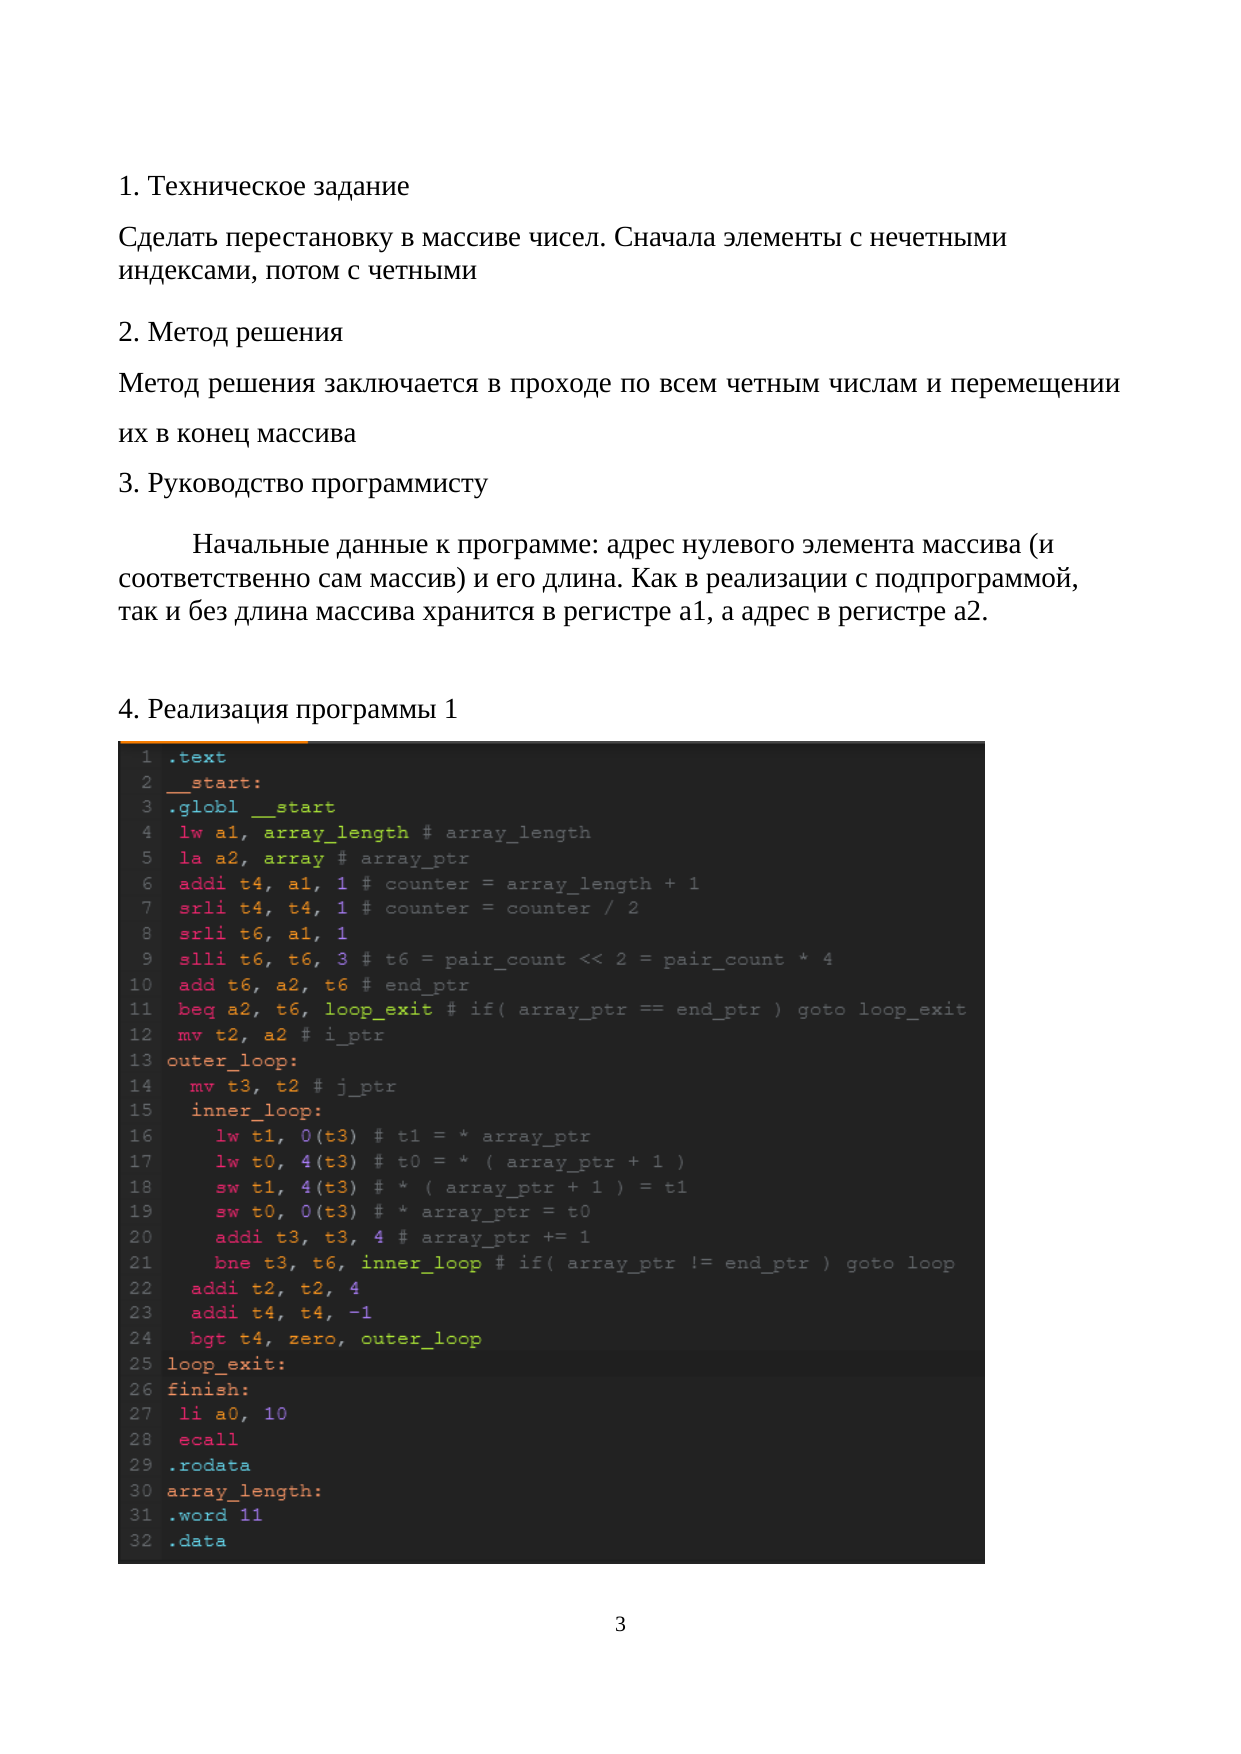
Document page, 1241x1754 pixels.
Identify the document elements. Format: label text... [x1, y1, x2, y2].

text Начальные данные к программе: адрес нулевого элемента массива (и соответственно сам массив) и его длина. Как в реализации с подпрограммой, так и без длина массива хранится в регистре a1, а адрес в регистре a2. [118, 526, 1122, 627]
text 2. Метод решения [118, 314, 1122, 348]
picture [118, 741, 985, 1564]
text 1. Техническое задание [118, 118, 1122, 202]
text Метод решения заключается в проходе по всем четным числам и перемещении их в конец массива [118, 365, 1122, 449]
text 3. Руководство программисту [118, 466, 1122, 499]
text 4. Реализация программы 1 [118, 692, 1122, 725]
text Сделать перестановку в массиве чисел. Сначала элементы с нечетными индексами, потом с четными [118, 219, 1122, 286]
